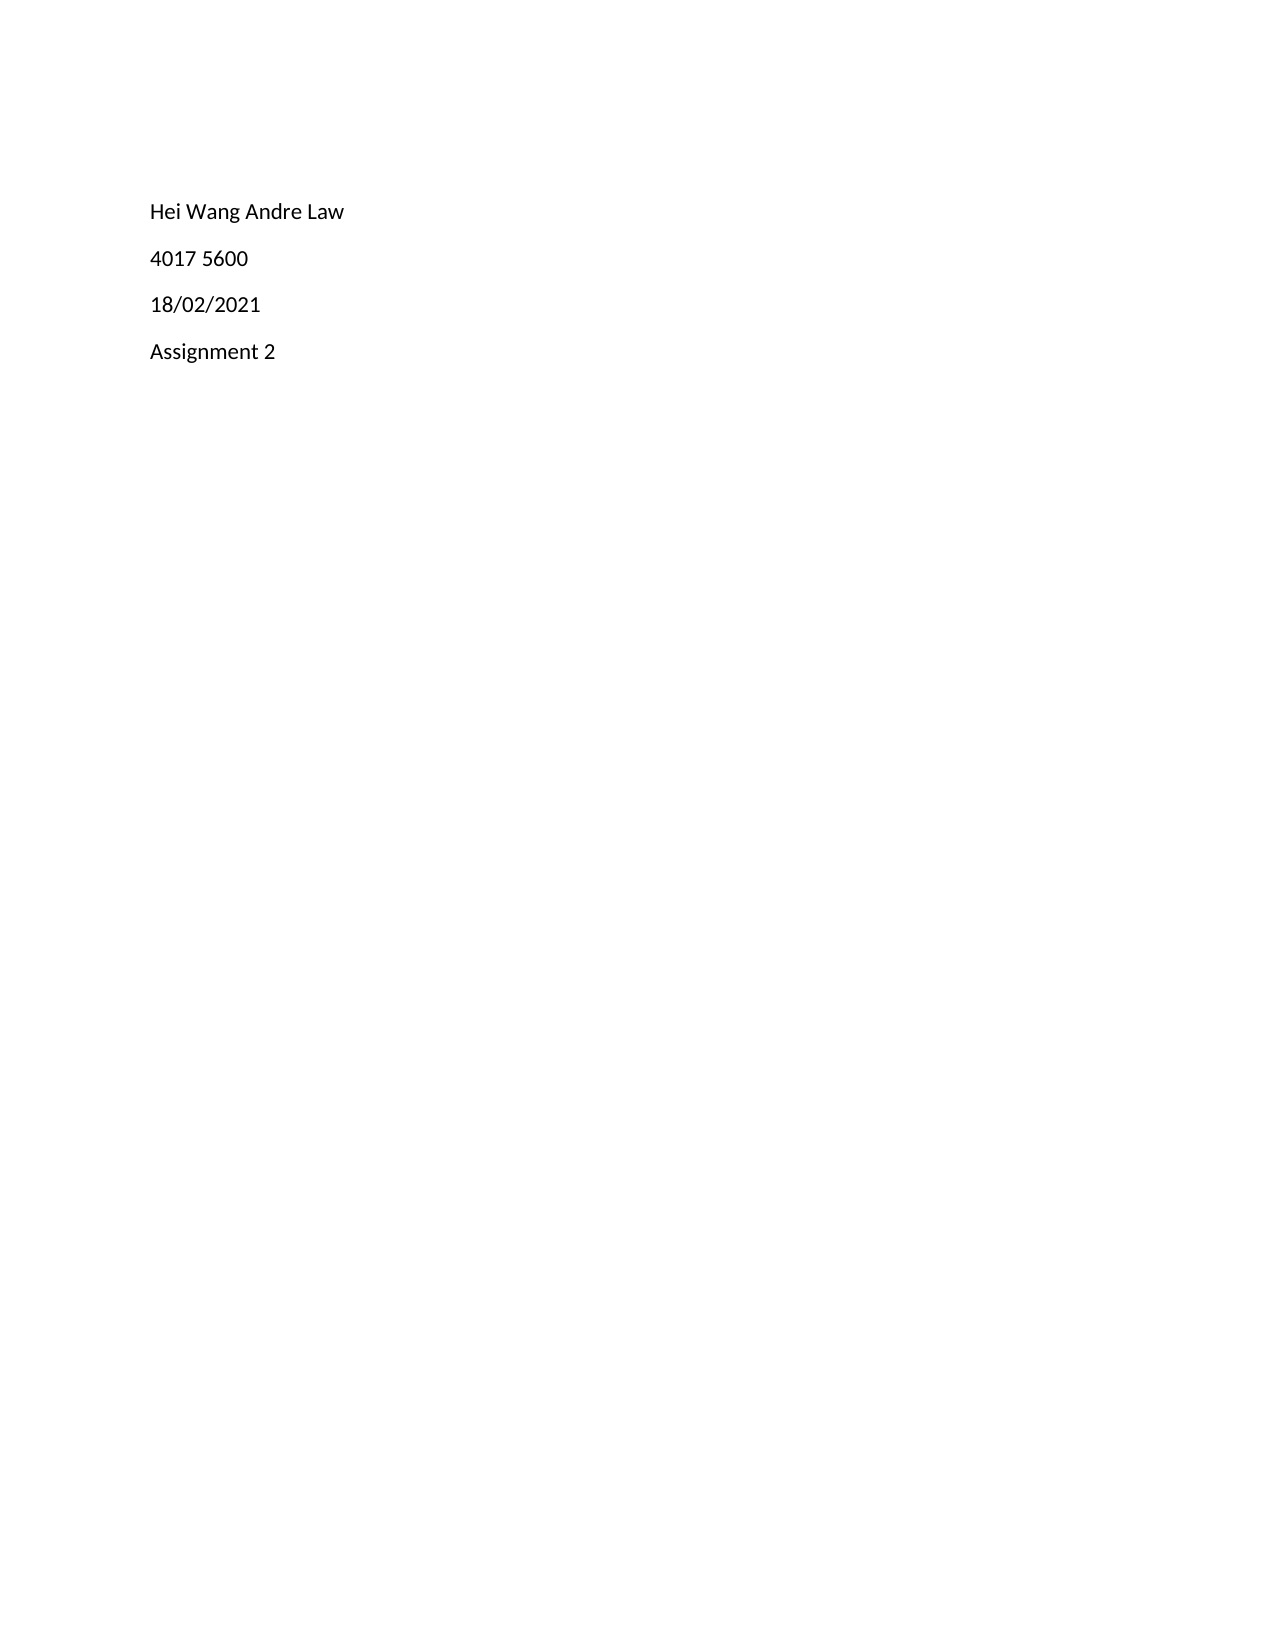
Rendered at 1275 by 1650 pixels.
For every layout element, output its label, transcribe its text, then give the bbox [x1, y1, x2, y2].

text 4017 5600 [150, 244, 1125, 272]
text 18/02/2021 [150, 291, 1125, 319]
text Hei Wang Andre Law [150, 197, 1125, 225]
text Assignment 2 [150, 337, 1125, 366]
